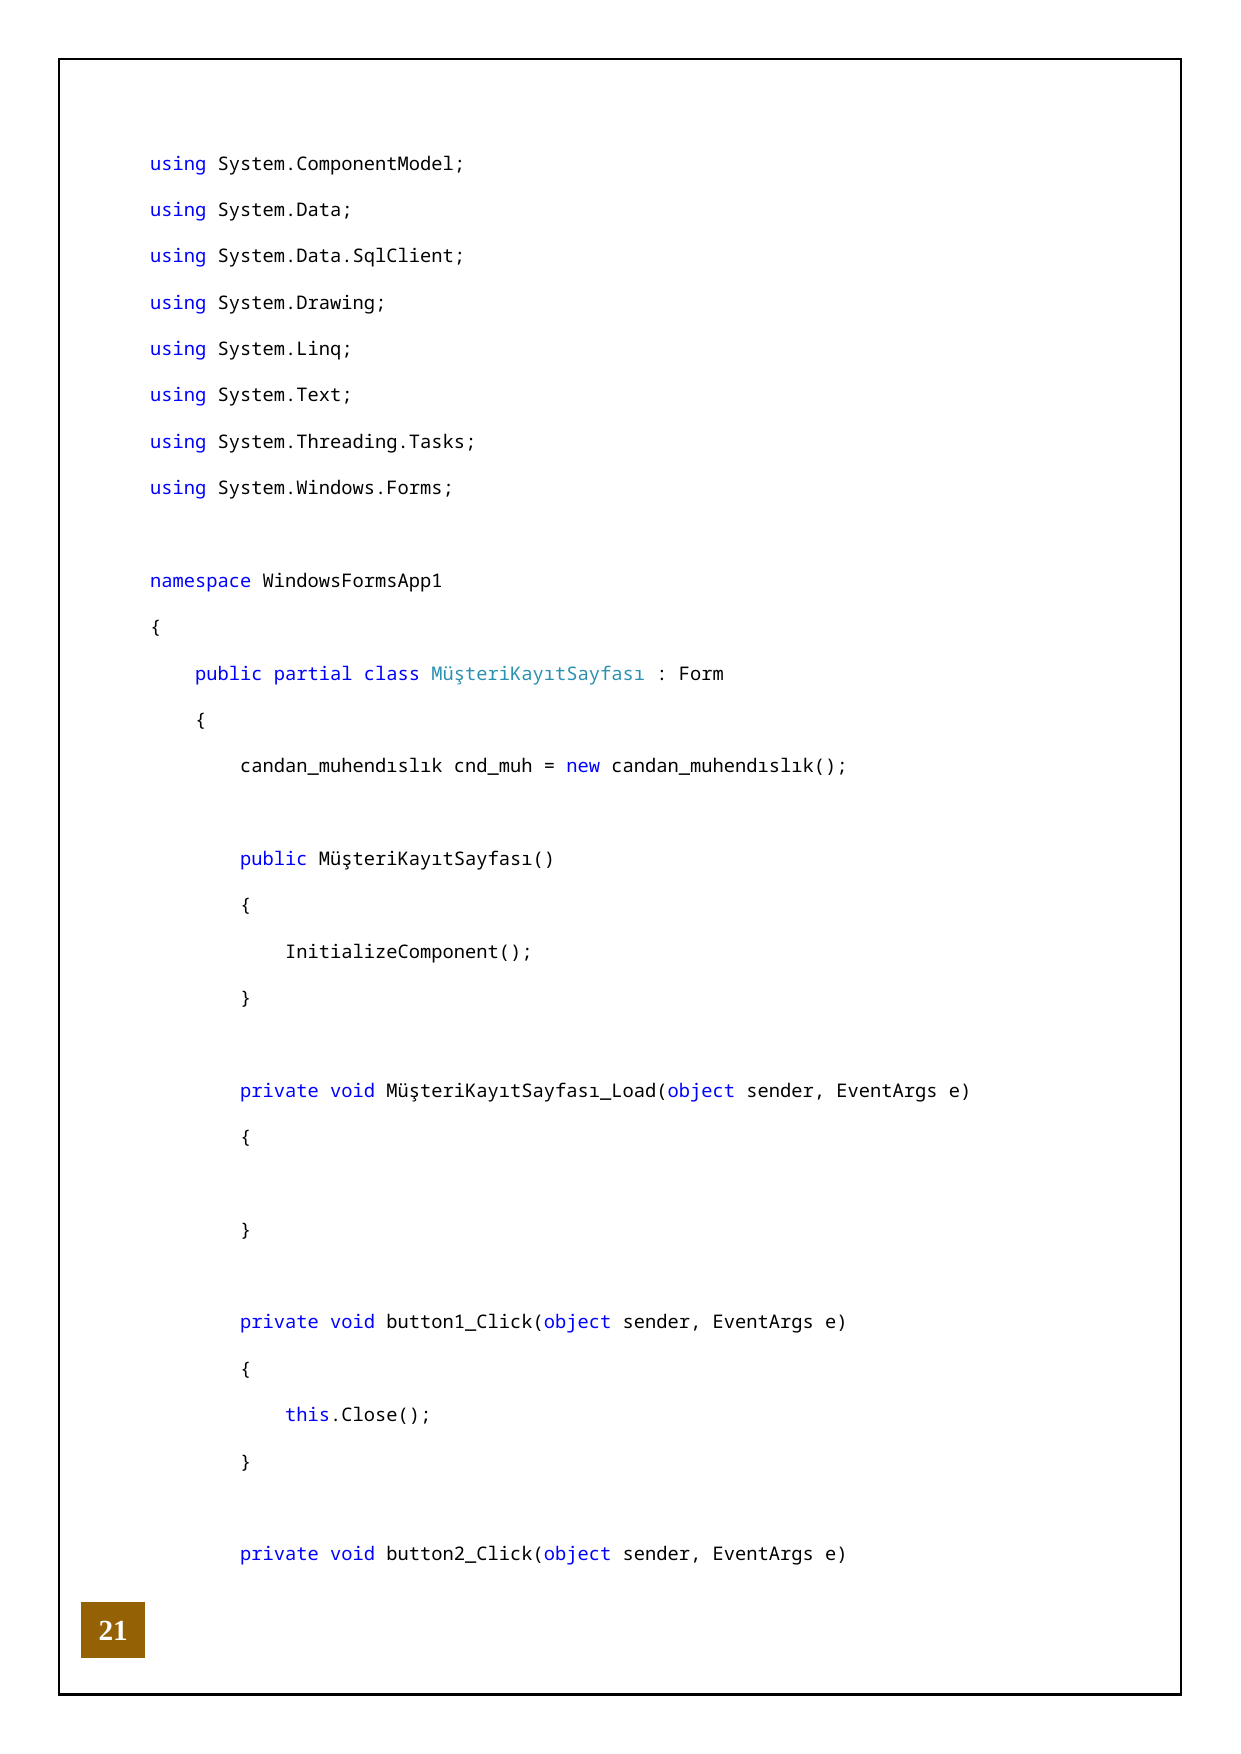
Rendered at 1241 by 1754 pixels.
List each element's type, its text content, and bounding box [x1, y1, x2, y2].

text using System.Drawing; [150, 289, 1004, 314]
text using System.ComponentModel; [150, 150, 1004, 176]
text using System.Linq; [150, 335, 1004, 361]
text namespace WindowsFormsApp1 [150, 567, 1004, 593]
text { [150, 706, 1004, 732]
text using System.Text; [150, 382, 1004, 407]
text { [150, 1123, 1004, 1149]
text } [150, 984, 1004, 1010]
text public MüşteriKayıtSayfası() [150, 845, 1004, 871]
text { [150, 1355, 1004, 1381]
text { [150, 613, 1004, 639]
text { [150, 892, 1004, 917]
text } [150, 1448, 1004, 1473]
text using System.Data.SqlClient; [150, 243, 1004, 268]
text using System.Data; [150, 196, 1004, 222]
text public partial class MüşteriKayıtSayfası : Form [150, 660, 1004, 685]
text using System.Windows.Forms; [150, 474, 1004, 500]
text } [150, 1216, 1004, 1242]
text private void button1_Click(object sender, EventArgs e) [150, 1309, 1004, 1334]
text InitializeComponent(); [150, 938, 1004, 963]
text this.Close(); [150, 1402, 1004, 1427]
text using System.Threading.Tasks; [150, 428, 1004, 454]
text private void MüşteriKayıtSayfası_Load(object sender, EventArgs e) [150, 1077, 1004, 1103]
text private void button2_Click(object sender, EventArgs e) [150, 1541, 1004, 1566]
text candan_muhendıslık cnd_muh = new candan_muhendıslık(); [150, 753, 1004, 778]
